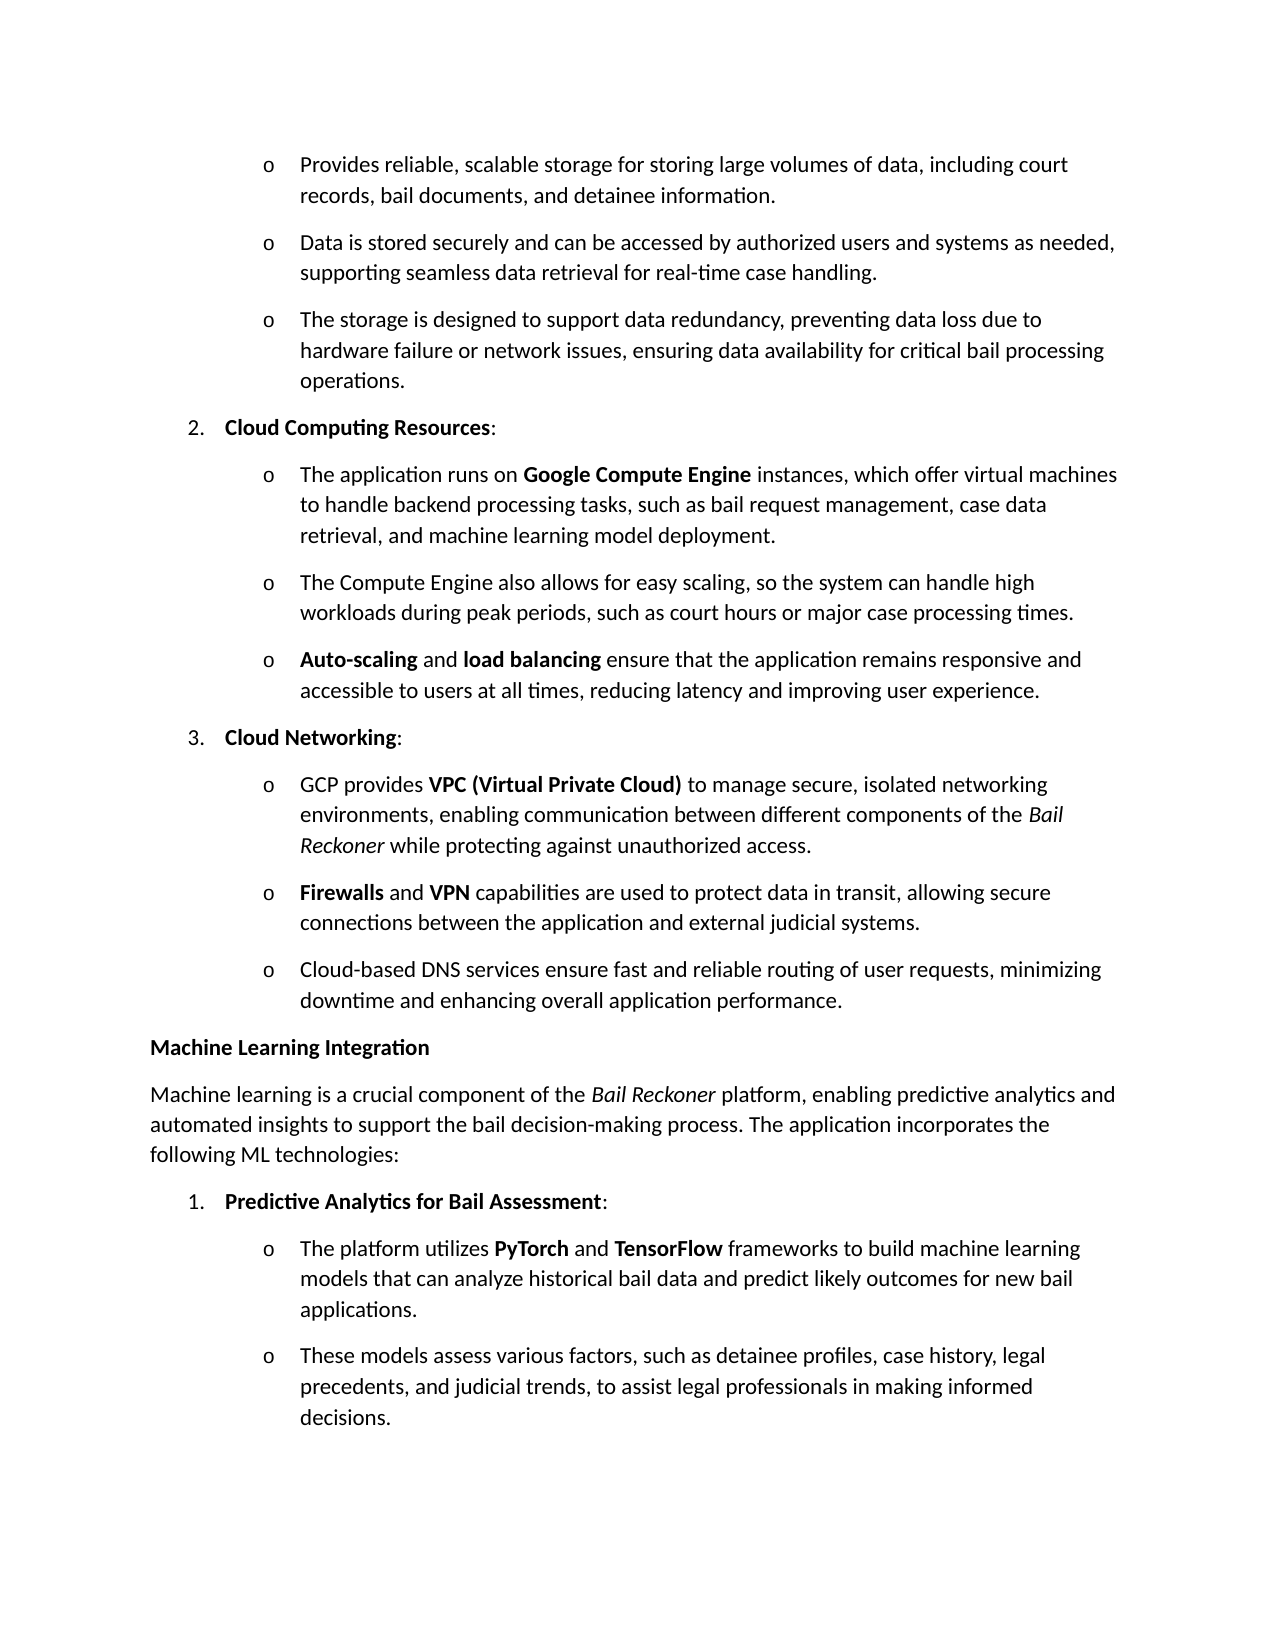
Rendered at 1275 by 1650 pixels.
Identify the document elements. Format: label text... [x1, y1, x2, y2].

list The storage is designed to support data redundancy, preventing data loss due to hardware failure or network issues, ensuring data availability for critical bail processing operations. [262, 305, 1125, 394]
list Firewalls and VPN capabilities are used to protect data in transit, allowing secure connections between the application and external judicial systems. [262, 878, 1125, 936]
list Data is stored securely and can be accessed by authorized users and systems as needed, supporting seamless data retrieval for real-time case handling. [262, 228, 1125, 286]
text Machine learning is a crucial component of the Bail Reckoner platform, enabling predictive analytics and automated insights to support the bail decision-making process. The application incorporates the following ML technologies: [150, 1080, 1125, 1168]
list Cloud Computing Resources: [187, 413, 1125, 441]
list Cloud Networking: [187, 723, 1125, 751]
list The application runs on Google Compute Engine instances, which offer virtual machines to handle backend processing tasks, such as bail request management, case data retrieval, and machine learning model deployment. [262, 460, 1125, 549]
text Machine Learning Integration [150, 1033, 1125, 1061]
list GCP provides VPC (Virtual Private Cloud) to manage secure, isolated networking environments, enabling communication between different components of the Bail Reckoner while protecting against unauthorized access. [262, 770, 1125, 859]
list Provides reliable, scalable storage for storing large volumes of data, including court records, bail documents, and detainee information. [262, 150, 1125, 209]
list The Compute Engine also allows for easy scaling, so the system can handle high workloads during peak periods, such as court hours or major case processing times. [262, 568, 1125, 626]
list The platform utilizes PyTorch and TensorFlow frameworks to build machine learning models that can analyze historical bail data and predict likely outcomes for new bail applications. [262, 1234, 1125, 1323]
list Cloud-based DNS services ensure fast and reliable routing of user requests, minimizing downtime and enhancing overall application performance. [262, 955, 1125, 1014]
list Predictive Analytics for Bail Assessment: [187, 1187, 1125, 1215]
list Auto-scaling and load balancing ensure that the application remains responsive and accessible to users at all times, reducing latency and improving user experience. [262, 645, 1125, 704]
list These models assess various factors, such as detainee profiles, case history, legal precedents, and judicial trends, to assist legal professionals in making informed decisions. [262, 1342, 1125, 1431]
